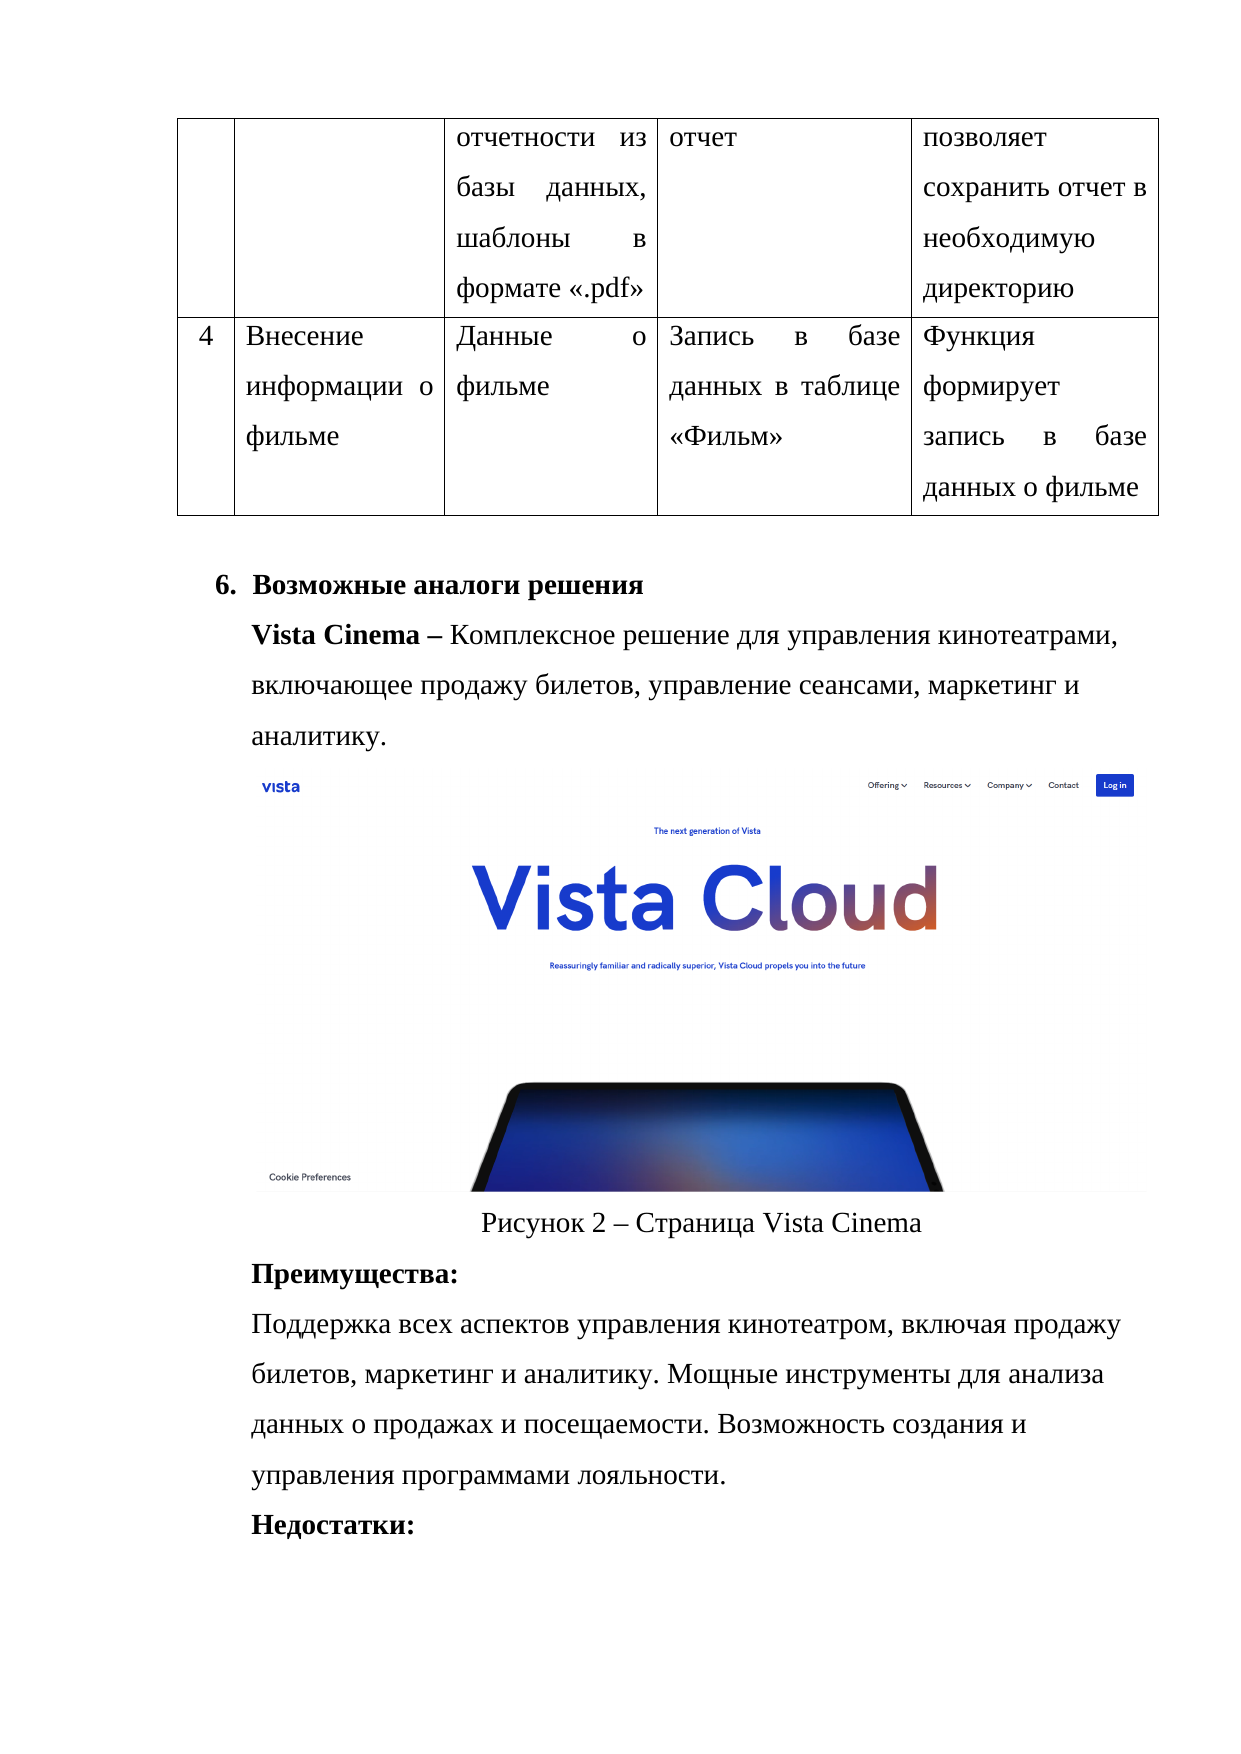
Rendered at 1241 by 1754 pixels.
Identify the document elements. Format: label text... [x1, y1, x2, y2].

table_cell Запись в базе данных в таблице «Фильм» [658, 318, 911, 515]
table_cell Внесение информации о фильме [235, 318, 444, 515]
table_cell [235, 119, 444, 317]
list Преимущества: [251, 1256, 1152, 1289]
table_cell Данные о фильме [445, 318, 657, 515]
table_cell 4 [178, 318, 234, 515]
table_cell 3 [178, 119, 234, 317]
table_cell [658, 119, 911, 317]
list Vista Cinema – Комплексное решение для управления кинотеатрами, включающее продажу билетов, управление сеансами, маркетинг и аналитику. [251, 617, 1152, 751]
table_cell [912, 119, 1158, 317]
list Недостатки: [251, 1507, 1152, 1541]
list Поддержка всех аспектов управления кинотеатром, включая продажу билетов, маркетинг и аналитику. Мощные инструменты для анализа данных о продажах и посещаемости. Возможность создания и управления программами лояльности. [251, 1306, 1152, 1491]
list Рисунок 2 – Страница Vista Cinema [251, 1205, 1152, 1239]
list Возможные аналоги решения [215, 567, 1152, 600]
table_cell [445, 119, 657, 317]
picture [256, 768, 1147, 1192]
table_cell Функция формирует запись в базе данных о фильме [912, 318, 1158, 515]
